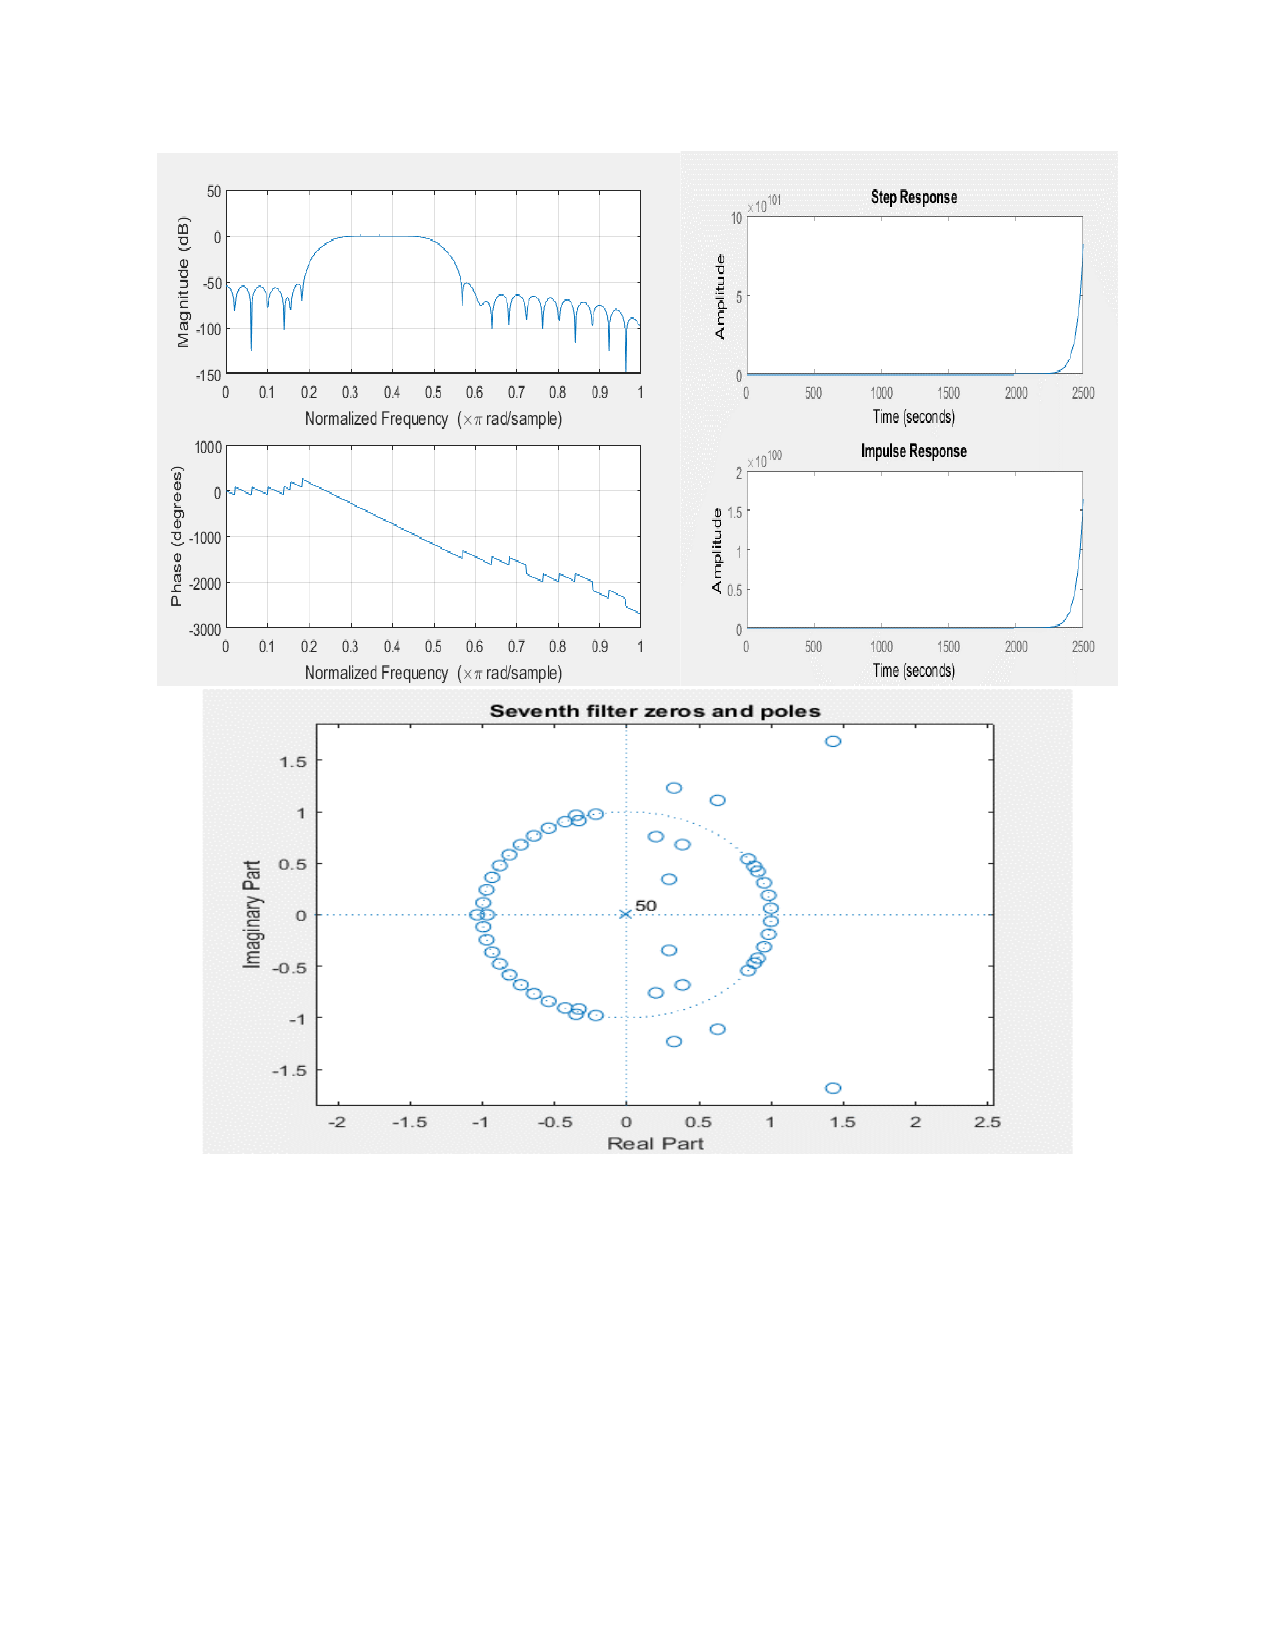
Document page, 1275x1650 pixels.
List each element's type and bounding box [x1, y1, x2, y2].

picture [202, 688, 1073, 1154]
picture [157, 150, 1118, 686]
